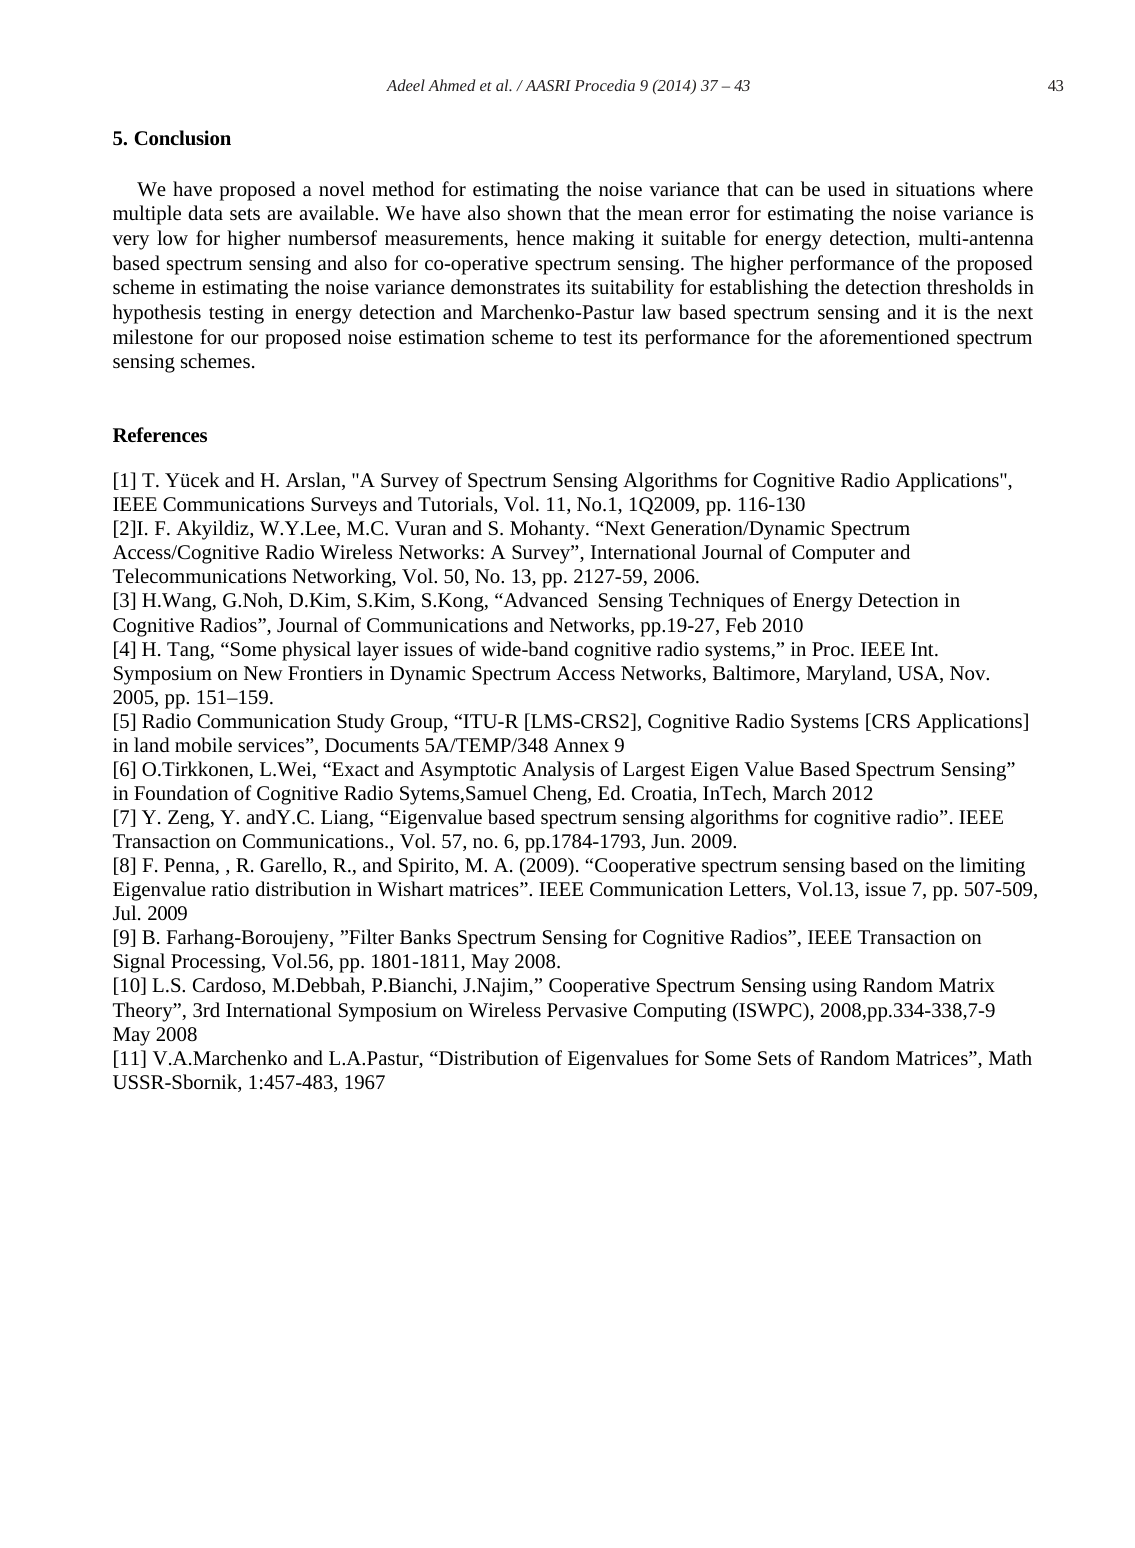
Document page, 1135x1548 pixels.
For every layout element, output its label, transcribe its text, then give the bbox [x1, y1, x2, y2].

list V.A.Marchenko and L.A.Pastur, “Distribution of Eigenvalues for Some Sets of Random Matrices”, Math USSR-Sbornik, 1:457-483, 1967 [112, 1046, 1032, 1094]
list F. Penna, , R. Garello, R., and Spirito, M. A. (2009). “Cooperative spectrum sensing based on the limiting Eigenvalue ratio distribution in Wishart matrices”. IEEE Communication Letters, Vol.13, issue 7, pp. 507-509, [112, 853, 1040, 901]
list Y. Zeng, Y. andY.C. Liang, “Eigenvalue based spectrum sensing algorithms for cognitive radio”. IEEE Transaction on Communications., Vol. 57, no. 6, pp.1784-1793, Jun. 2009. [112, 805, 1005, 853]
text We have proposed a novel method for estimating the noise variance that can be used in situations where multiple data sets are available. We have also shown that the mean error for estimating the noise variance is very low for higher numbersof measurements, hence making it suitable for energy detection, multi-antenna based spectrum sensing and also for co-operative spectrum sensing. The higher performance of the proposed scheme in estimating the noise variance demonstrates its suitability for establishing the detection thresholds in hypothesis testing in energy detection and Marchenko-Pastur law based spectrum sensing and it is the next milestone for our proposed noise estimation scheme to test its performance for the aforementioned spectrum sensing schemes. [112, 177, 1035, 373]
text [2]I. F. Akyildiz, W.Y.Lee, M.C. Vuran and S. Mohanty. “Next Generation/Dynamic Spectrum Access/Cognitive Radio Wireless Networks: A Survey”, International Journal of Computer and Telecommunications Networking, Vol. 50, No. 13, pp. 2127-59, 2006. [112, 516, 911, 588]
list H.Wang, G.Noh, D.Kim, S.Kim, S.Kong, “Advanced Sensing Techniques of Energy Detection in Cognitive Radios”, Journal of Communications and Networks, pp.19-27, Feb 2010 [112, 588, 962, 637]
text IEEE Communications Surveys and Tutorials, Vol. 11, No.1, 1Q2009, pp. 116-130 [112, 492, 1078, 516]
subtitle Conclusion [112, 126, 1078, 150]
list L.S. Cardoso, M.Debbah, P.Bianchi, J.Najim,” Cooperative Spectrum Sensing using Random Matrix Theory”, 3rd International Symposium on Wireless Pervasive Computing (ISWPC), 2008,pp.334-338,7-9 May 2008 [112, 973, 995, 1046]
text Jul. 2009 [112, 901, 1078, 925]
list Radio Communication Study Group, “ITU-R [LMS-CRS2], Cognitive Radio Systems [CRS Applications] in land mobile services”, Documents 5A/TEMP/348 Annex 9 [112, 709, 1030, 757]
list H. Tang, “Some physical layer issues of wide-band cognitive radio systems,” in Proc. IEEE Int. Symposium on New Frontiers in Dynamic Spectrum Access Networks, Baltimore, Maryland, USA, Nov. 2005, pp. 151–159. [112, 637, 991, 709]
text [1] T. Yücek and H. Arslan, "A Survey of Spectrum Sensing Algorithms for Cognitive Radio Applications", [112, 468, 1078, 492]
list B. Farhang-Boroujeny, ”Filter Banks Spectrum Sensing for Cognitive Radios”, IEEE Transaction on Signal Processing, Vol.56, pp. 1801-1811, May 2008. [112, 925, 983, 973]
list O.Tirkkonen, L.Wei, “Exact and Asymptotic Analysis of Largest Eigen Value Based Spectrum Sensing” in Foundation of Cognitive Radio Sytems,Samuel Cheng, Ed. Croatia, InTech, March 2012 [112, 757, 1017, 805]
subtitle References [112, 423, 1078, 447]
